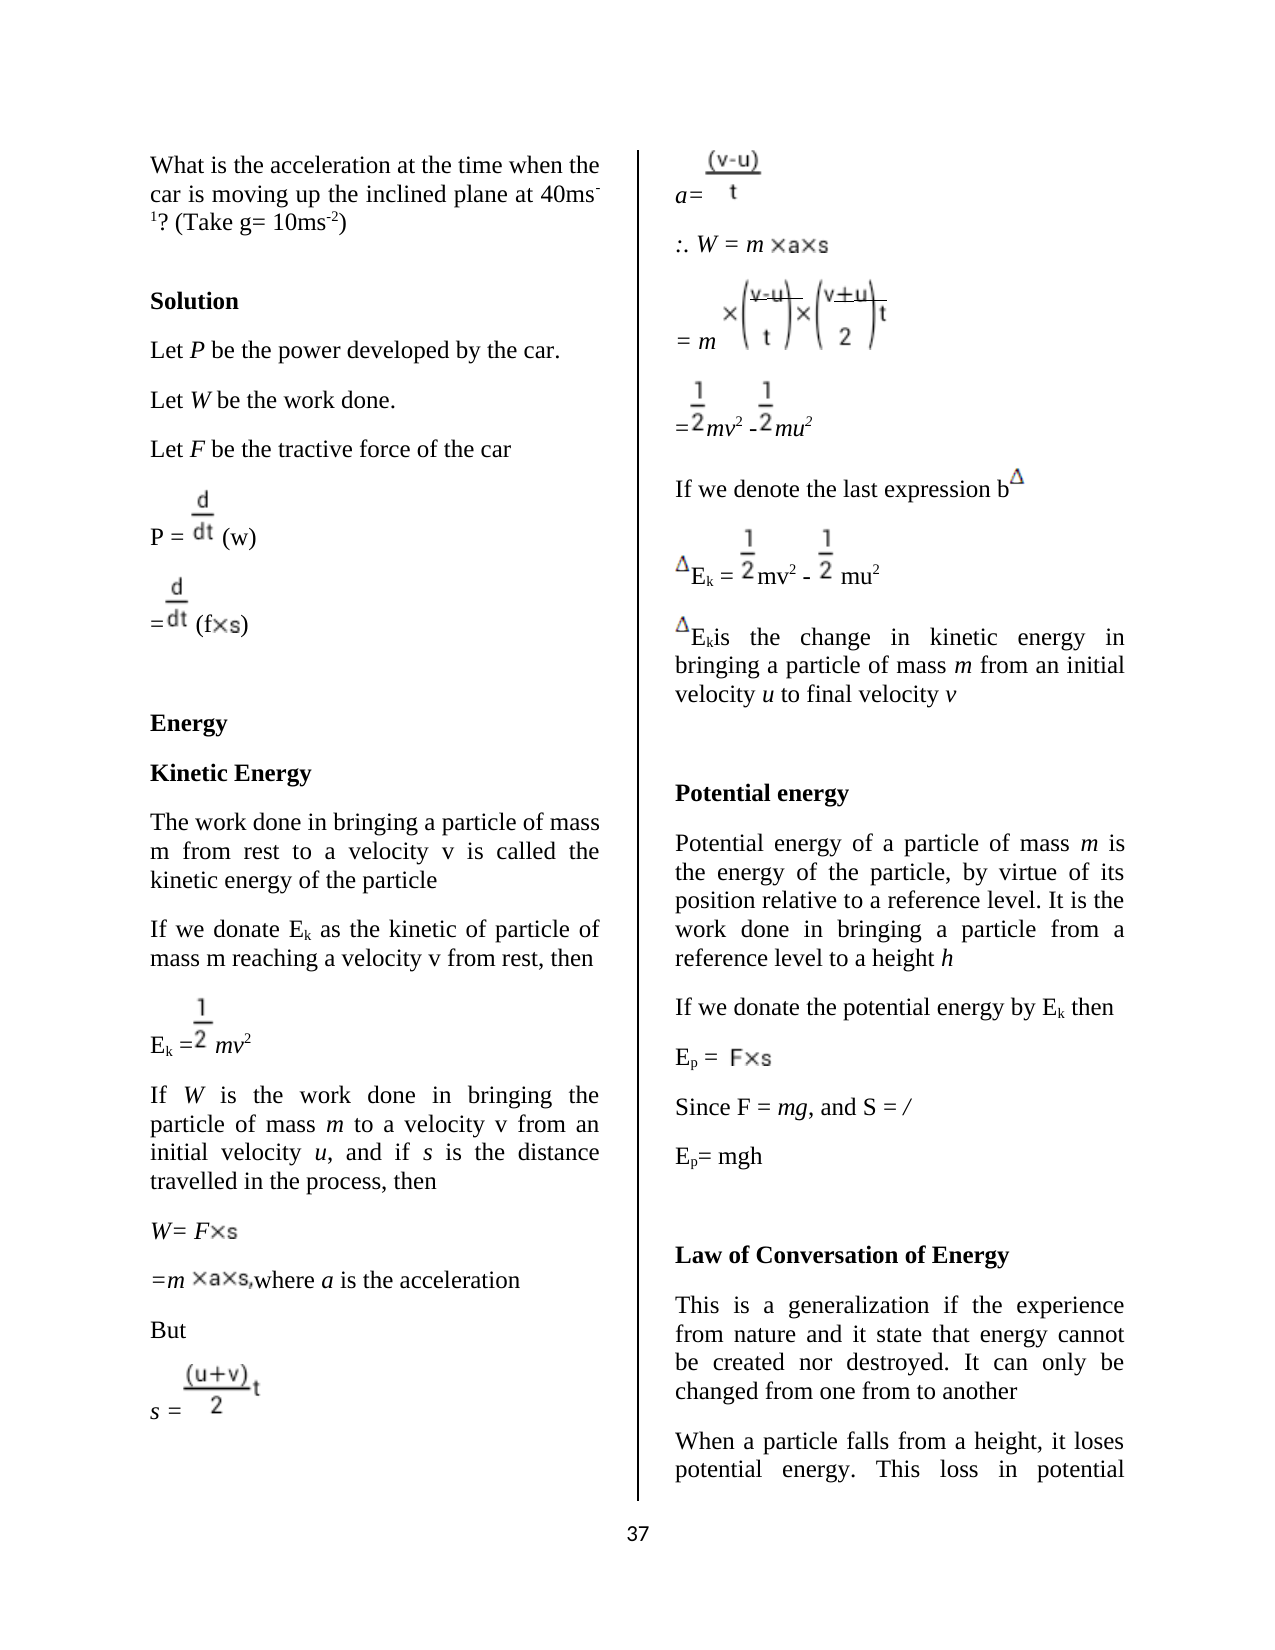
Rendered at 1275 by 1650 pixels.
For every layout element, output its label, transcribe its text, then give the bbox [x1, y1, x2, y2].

text Potential energy of a particle of mass m is the energy of the particle, by virtue of its position relative to a reference level. It is the work done in bringing a particle from a reference level to a height h [675, 828, 1125, 972]
text The work done in bringing a particle of mass m from rest to a velocity v is called the kinetic energy of the particle [150, 807, 600, 893]
picture [191, 1270, 254, 1289]
text s = [150, 1364, 600, 1424]
picture [689, 375, 707, 437]
picture [739, 523, 757, 585]
picture [209, 1223, 238, 1239]
text Let P be the power developed by the car. [150, 335, 600, 364]
text = (f) [150, 571, 600, 638]
text Ep= mgh [675, 1141, 1125, 1170]
text Ekis the change in kinetic energy in bringing a particle of mass m from an initial velocity u to final velocity v [675, 611, 1125, 708]
text This is a generalization if the experience from nature and it state that energy cannot be created nor destroyed. It can only be changed from one from to another [675, 1290, 1125, 1405]
picture [190, 484, 216, 546]
picture [182, 1364, 261, 1420]
picture [164, 571, 189, 633]
picture [212, 616, 240, 633]
text =m where a is the acceleration [150, 1265, 600, 1294]
picture [704, 150, 763, 204]
text Law of Conversation of Energy [675, 1240, 1125, 1269]
text Let F be the tractive force of the car [150, 434, 600, 463]
picture [716, 278, 887, 350]
picture [724, 1046, 772, 1066]
picture [675, 550, 691, 585]
picture [1009, 462, 1026, 497]
text Ep = [675, 1042, 1125, 1071]
text When a particle falls from a height, it loses potential energy. This loss in potential energy is compensated for, in the gain in kinetic energy [675, 1426, 1125, 1483]
text Potential energy [675, 778, 1125, 807]
picture [764, 237, 829, 253]
text Ek = mv2 - mu2 [675, 523, 1125, 590]
picture [192, 992, 215, 1054]
text Since F = mg, and S = / [675, 1092, 1125, 1120]
text W= F [150, 1216, 600, 1244]
text P = (w) [150, 484, 600, 551]
text =mv2 -mu2 [675, 376, 1125, 442]
text Let W be the work done. [150, 385, 600, 414]
text If W is the work done in bringing the particle of mass m to a velocity v from an initial velocity u, and if s is the distance travelled in the process, then [150, 1080, 600, 1195]
picture [817, 523, 835, 585]
text But [150, 1315, 600, 1344]
text :. W = m [675, 229, 1125, 258]
text a= [675, 150, 1125, 208]
text What is the acceleration at the time when the car is moving up the inclined plane at 40ms-1? (Take g= 10ms-2) [150, 150, 600, 265]
picture [757, 375, 775, 437]
text If we donate the potential energy by Ek then [675, 992, 1125, 1021]
text Kinetic Energy [150, 758, 600, 786]
text Solution [150, 286, 600, 314]
text If we donate Ek as the kinetic of particle of mass m reaching a velocity v from rest, then [150, 914, 600, 972]
text If we denote the last expression b [675, 463, 1125, 502]
text Ek =mv2 [150, 993, 600, 1059]
text Energy [150, 708, 600, 737]
picture [675, 610, 691, 645]
